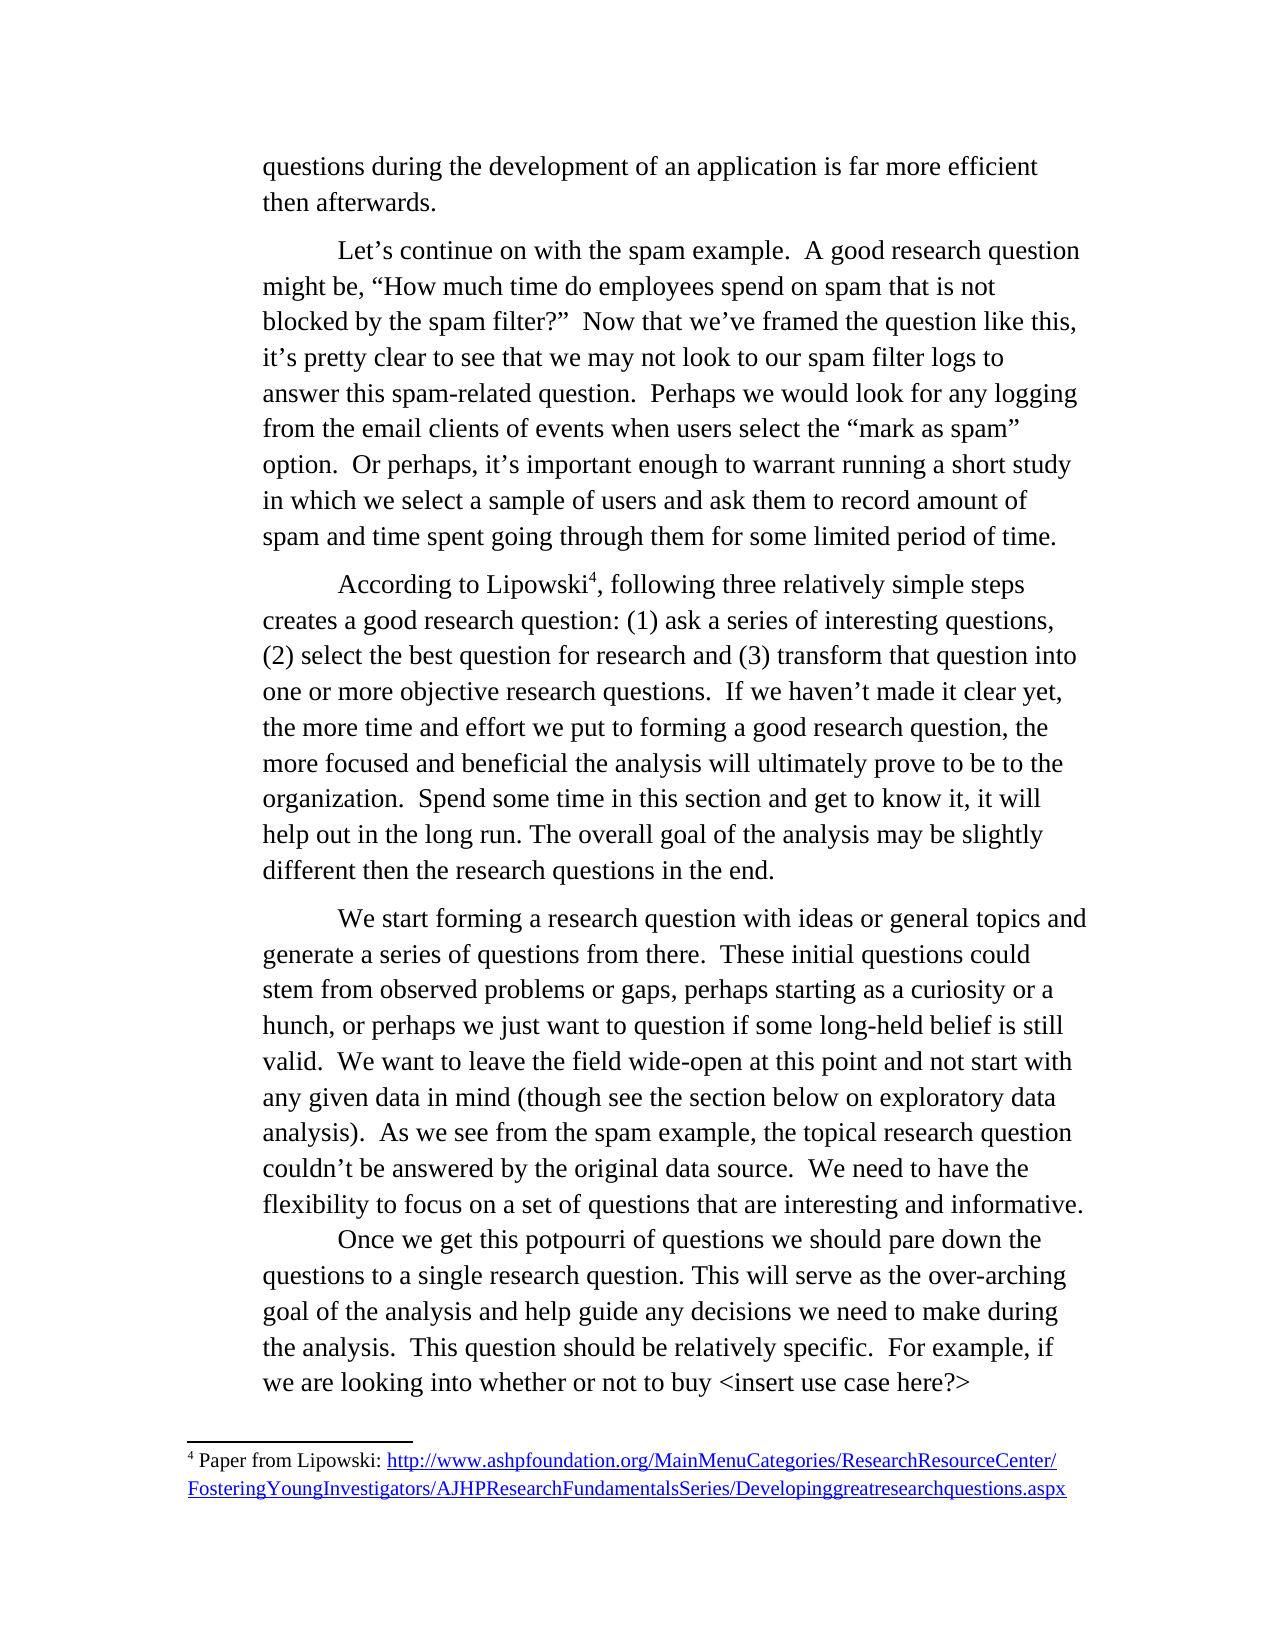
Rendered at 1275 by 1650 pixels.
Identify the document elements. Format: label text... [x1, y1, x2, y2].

text According to Lipowski, following three relatively simple steps creates a good research question: (1) ask a series of interesting questions, (2) select the best question for research and (3) transform that question into one or more objective research questions. If we haven’t made it clear yet, the more time and effort we put to forming a good research question, the more focused and beneficial the analysis will ultimately prove to be to the organization. Spend some time in this section and get to know it, it will help out in the long run. The overall goal of the analysis may be slightly different then the research questions in the end. [262, 568, 1087, 885]
text We start forming a research question with ideas or general topics and generate a series of questions from there. These initial questions could stem from observed problems or gaps, perhaps starting as a curiosity or a hunch, or perhaps we just want to question if some long-held belief is still valid. We want to leave the field wide-open at this point and not start with any given data in mind (though see the section below on exploratory data analysis). As we see from the spam example, the topical research question couldn’t be answered by the original data source. We need to have the flexibility to focus on a set of questions that are interesting and informative. Once we get this potpourri of questions we should pare down the questions to a single research question. This will serve as the over-arching goal of the analysis and help guide any decisions we need to make during the analysis. This question should be relatively specific. For example, if we are looking into whether or not to buy <insert use case here?> [262, 902, 1087, 1398]
text Let’s continue on with the spam example. A good research question might be, “How much time do employees spend on spam that is not blocked by the spam filter?” Now that we’ve framed the question like this, it’s pretty clear to see that we may not look to our spam filter logs to answer this spam-related question. Perhaps we would look for any logging from the email clients of events when users select the “mark as spam” option. Or perhaps, it’s important enough to warrant running a short study in which we select a sample of users and ask them to record amount of spam and time spent going through them for some limited period of time. [262, 234, 1087, 551]
